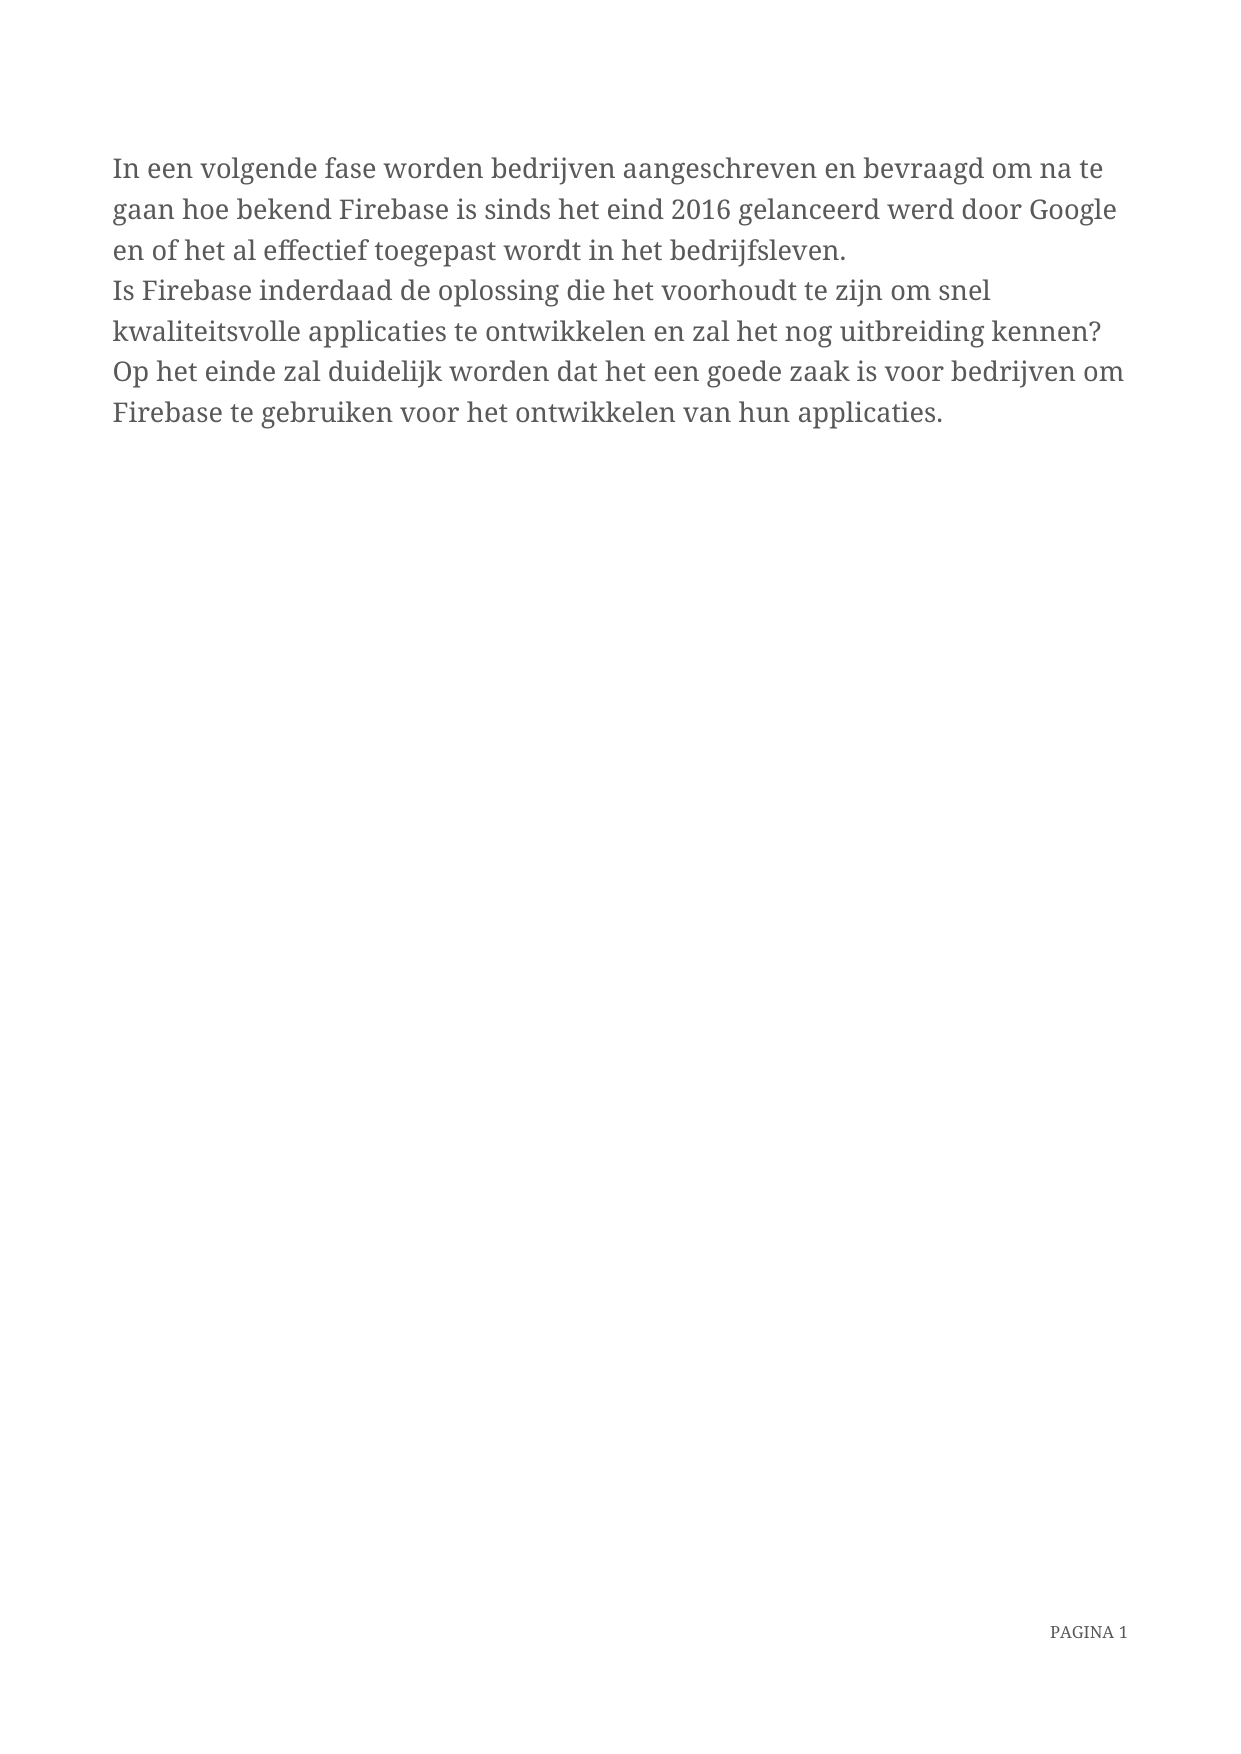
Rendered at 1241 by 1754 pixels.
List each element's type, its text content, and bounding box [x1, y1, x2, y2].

text In een volgende fase worden bedrijven aangeschreven en bevraagd om na te gaan hoe bekend Firebase is sinds het eind 2016 gelanceerd werd door Google en of het al effectief toegepast wordt in het bedrijfsleven. Is Firebase inderdaad de oplossing die het voorhoudt te zijn om snel kwaliteitsvolle applicaties te ontwikkelen en zal het nog uitbreiding kennen? Op het einde zal duidelijk worden dat het een goede zaak is voor bedrijven om Firebase te gebruiken voor het ontwikkelen van hun applicaties. [112, 150, 1128, 430]
